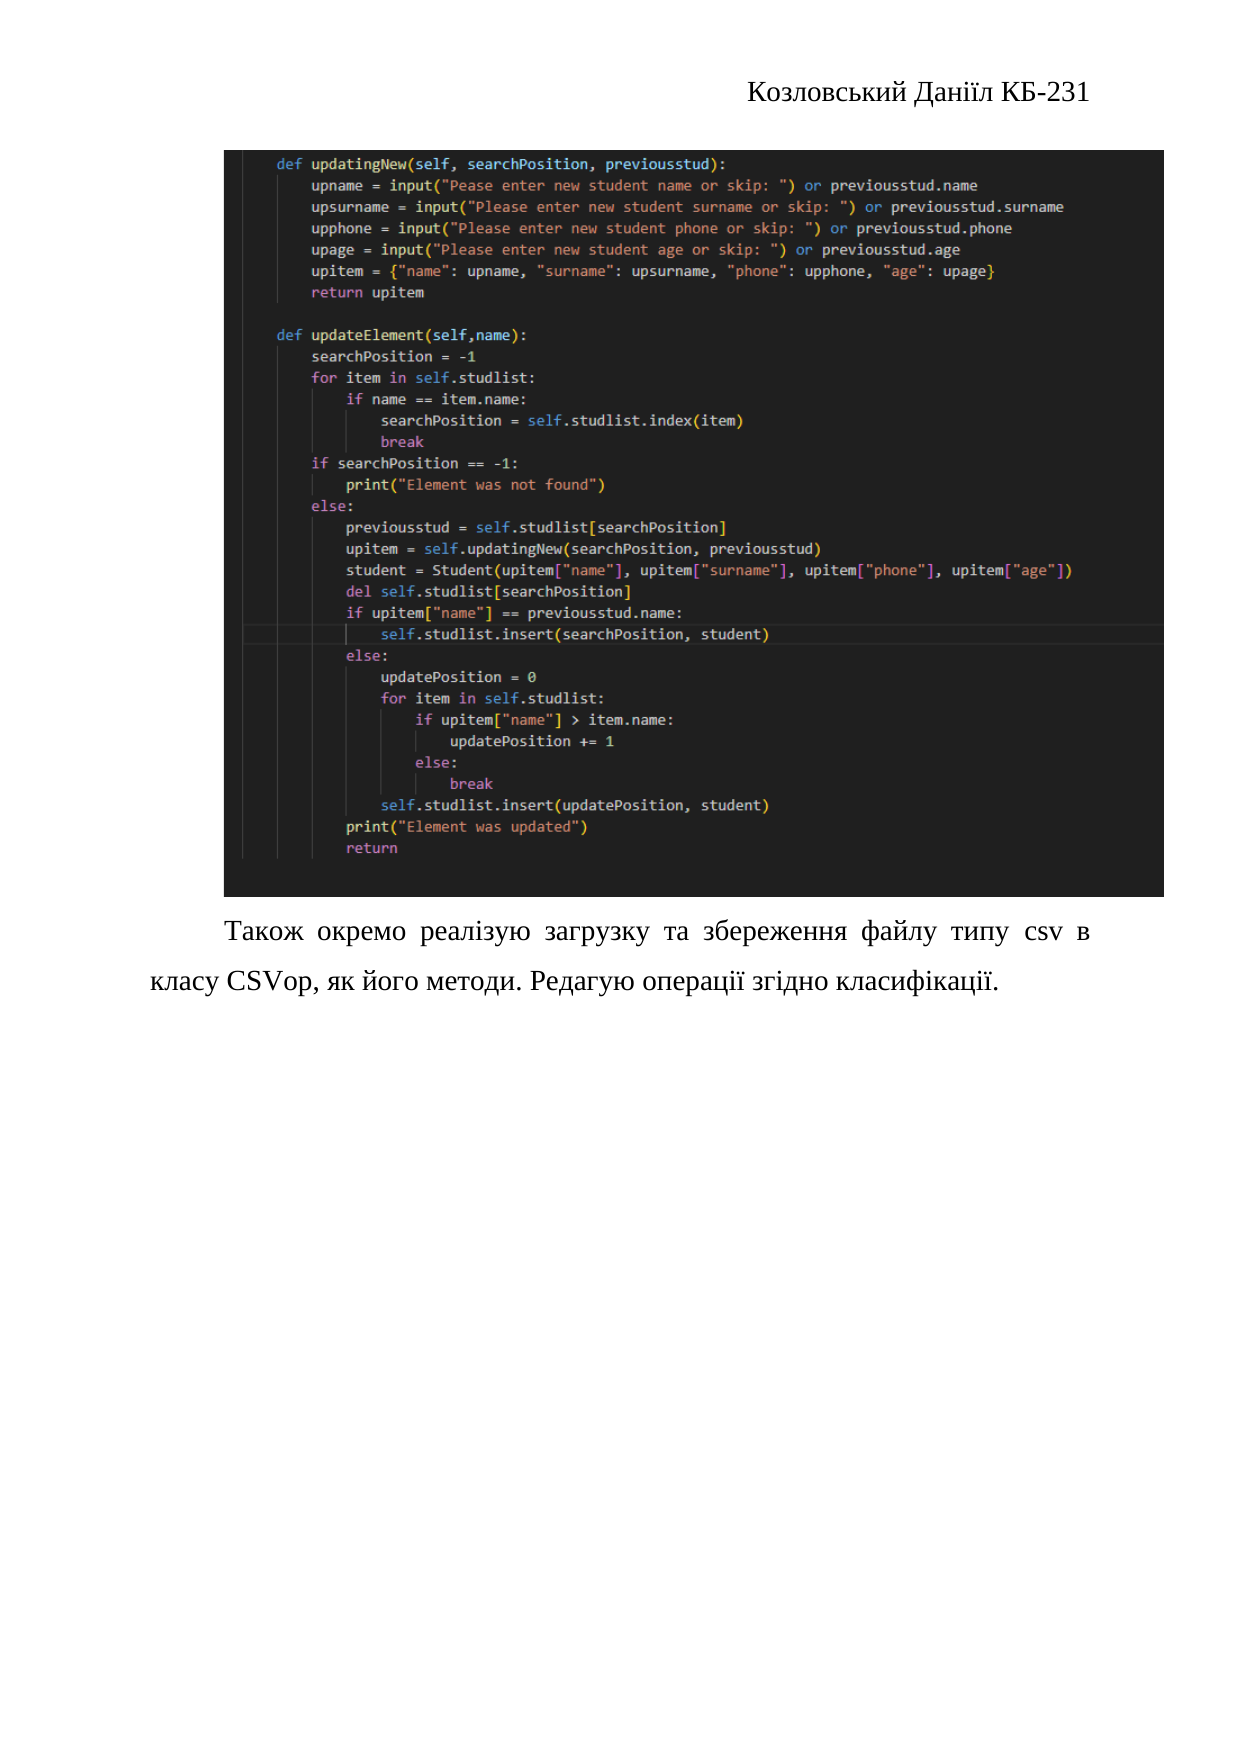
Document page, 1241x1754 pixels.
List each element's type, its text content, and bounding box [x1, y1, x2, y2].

text Також окремо реалізую загрузку та збереження файлу типу csv в класу CSVop, як його методи. Редагую операції згідно класифікації. [150, 913, 1090, 997]
picture [223, 150, 1164, 897]
